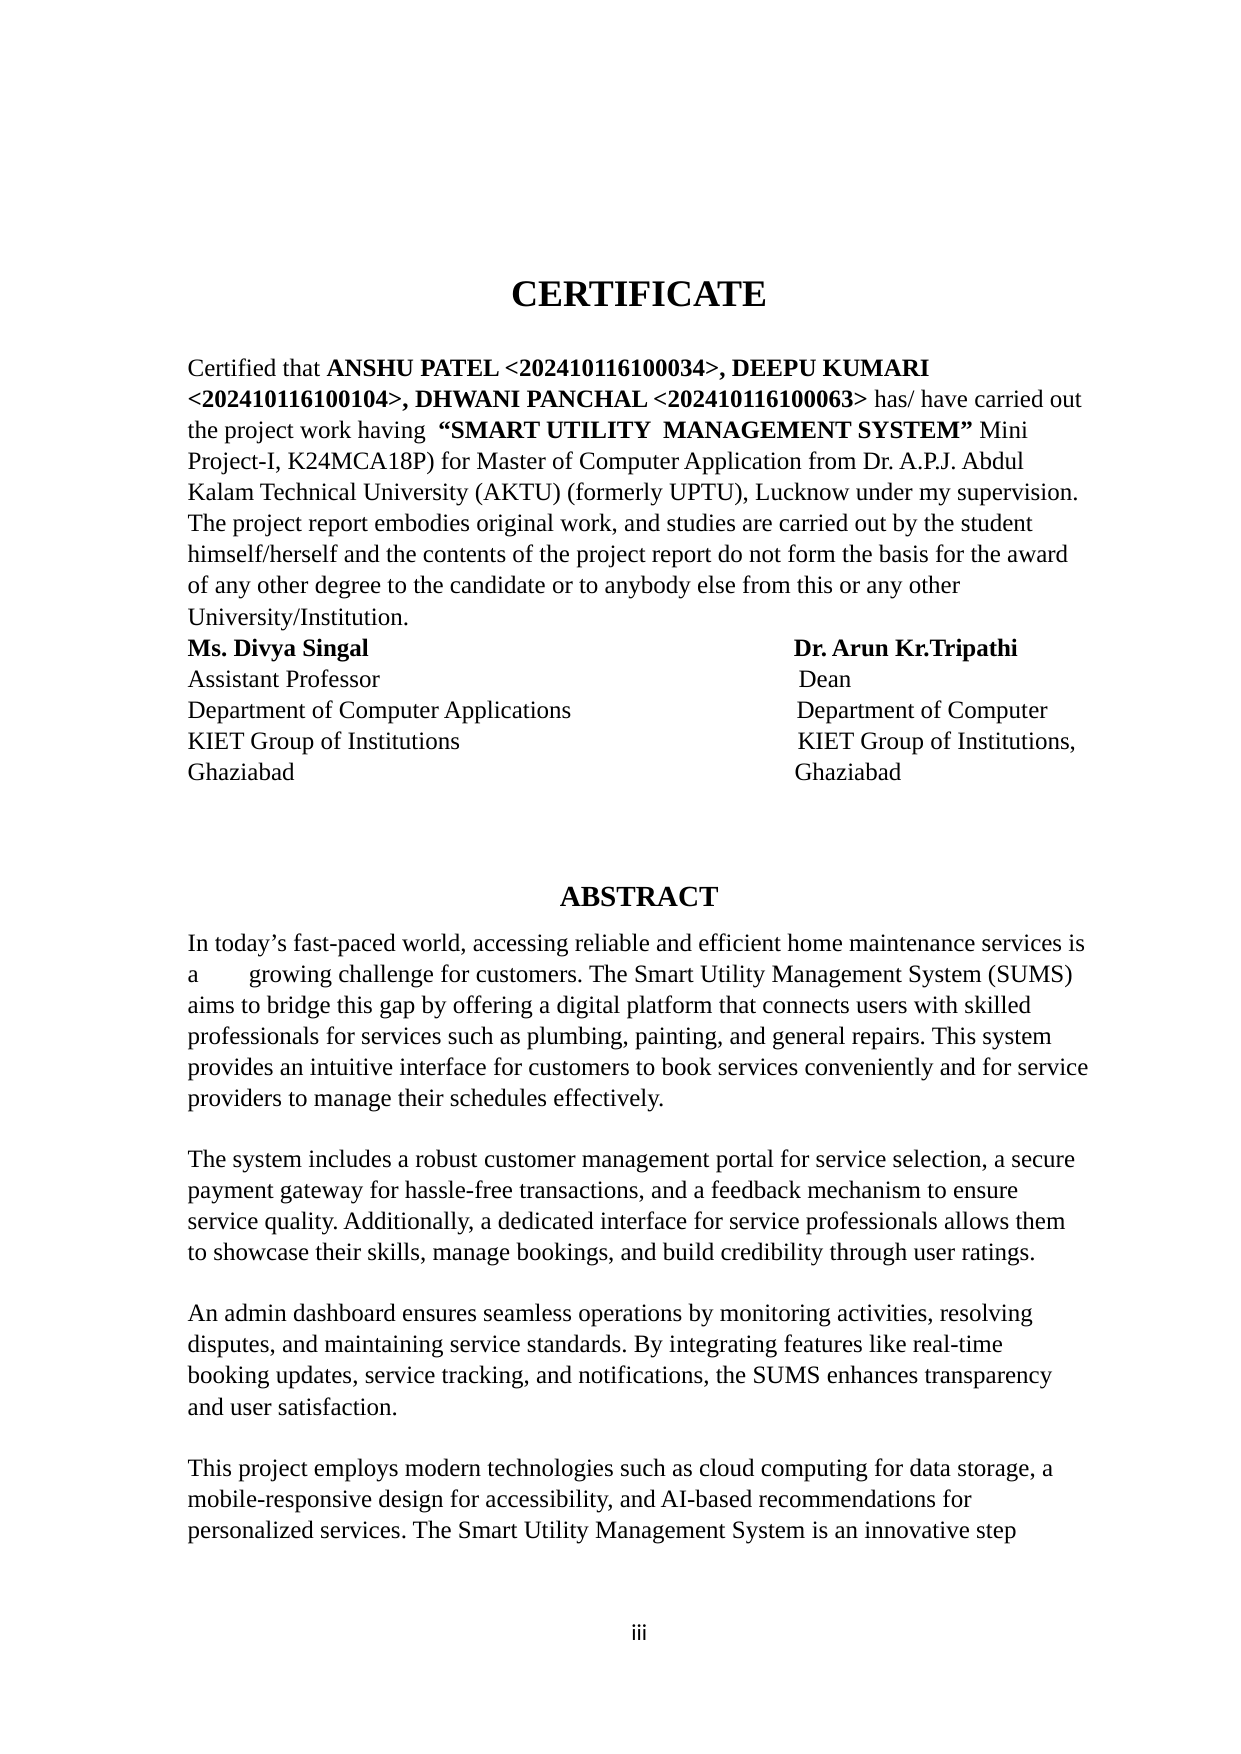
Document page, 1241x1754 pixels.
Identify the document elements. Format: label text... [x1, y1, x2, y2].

text KIET Group of Institutions KIET Group of Institutions, [187, 726, 1091, 754]
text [187, 1453, 1091, 1543]
text Certified that ANSHU PATEL <202410116100034>, DEEPU KUMARI <202410116100104>, DHWANI PANCHAL <202410116100063> has/ have carried out the project work having “SMART UTILITY MANAGEMENT SYSTEM” Mini Project-I, K24MCA18P) for Master of Computer Application from Dr. A.P.J. Abdul Kalam Technical University (AKTU) (formerly UPTU), Lucknow under my supervision. The project report embodies original work, and studies are carried out by the student himself/herself and the contents of the project report do not form the basis for the award of any other degree to the candidate or to anybody else from this or any other University/Institution. [187, 353, 1091, 630]
subtitle CERTIFICATE [187, 271, 1090, 314]
text Ghaziabad Ghaziabad [187, 757, 1091, 786]
text In today’s fast-paced world, accessing reliable and efficient home maintenance services is a growing challenge for customers. The Smart Utility Management System (SUMS) aims to bridge this gap by offering a digital platform that connects users with skilled professionals for services such as plumbing, painting, and general repairs. This system provides an intuitive interface for customers to book services conveniently and for service providers to manage their schedules effectively. [187, 928, 1091, 1112]
text The system includes a robust customer management portal for service selection, a secure payment gateway for hassle-free transactions, and a feedback mechanism to ensure service quality. Additionally, a dedicated interface for service professionals allows them to showcase their skills, manage bookings, and build credibility through user ratings. [187, 1144, 1091, 1266]
text An admin dashboard ensures seamless operations by monitoring activities, resolving disputes, and maintaining service standards. By integrating features like real-time booking updates, service tracking, and notifications, the SUMS enhances transparency and user satisfaction. [187, 1298, 1091, 1420]
subtitle ABSTRACT [188, 879, 1090, 913]
text Ms. Divya Singal Dr. Arun Kr.Tripathi [187, 633, 1091, 661]
text Department of Computer Applications Department of Computer [187, 695, 1091, 723]
text Assistant Professor Dean [187, 664, 1091, 692]
